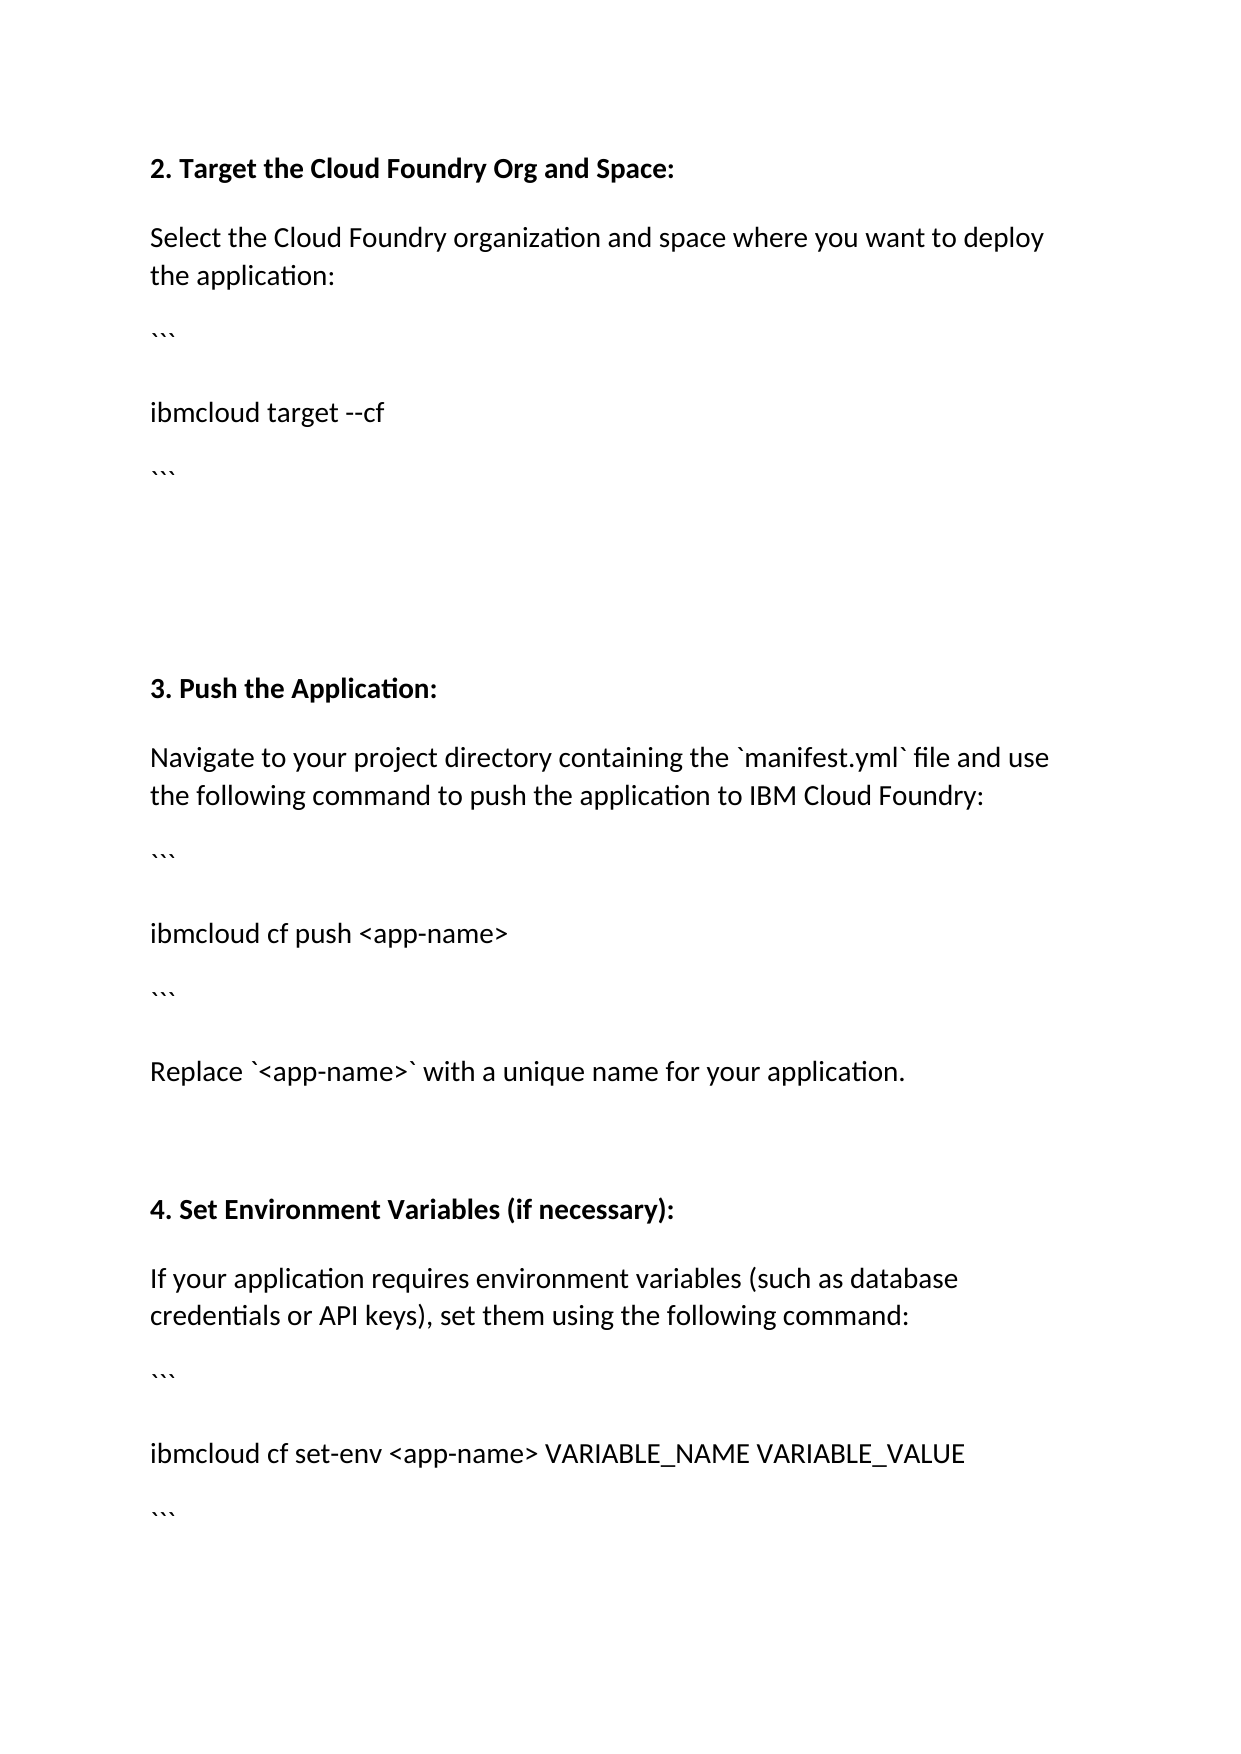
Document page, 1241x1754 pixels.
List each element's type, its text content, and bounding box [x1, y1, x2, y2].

text ibmcloud cf push <app-name> [150, 915, 1090, 951]
text ``` [150, 1366, 1090, 1402]
text ``` [150, 463, 1090, 499]
text Replace `<app-name>` with a unique name for your application. [150, 1053, 1090, 1088]
text 2. Target the Cloud Foundry Org and Space: [150, 150, 1090, 186]
text ``` [150, 1504, 1090, 1540]
text ibmcloud target --cf [150, 394, 1090, 430]
text ``` [150, 984, 1090, 1019]
text ``` [150, 846, 1090, 882]
text Select the Cloud Foundry organization and space where you want to deploy the application: [150, 219, 1090, 292]
text If your application requires environment variables (such as database credentials or API keys), set them using the following command: [150, 1260, 1090, 1333]
text ``` [150, 326, 1090, 361]
text ibmcloud cf set-env <app-name> VARIABLE_NAME VARIABLE_VALUE [150, 1435, 1090, 1471]
text Navigate to your project directory containing the `manifest.yml` file and use the following command to push the application to IBM Cloud Foundry: [150, 739, 1090, 813]
text 4. Set Environment Variables (if necessary): [150, 1191, 1090, 1226]
text 3. Push the Application: [150, 670, 1090, 706]
